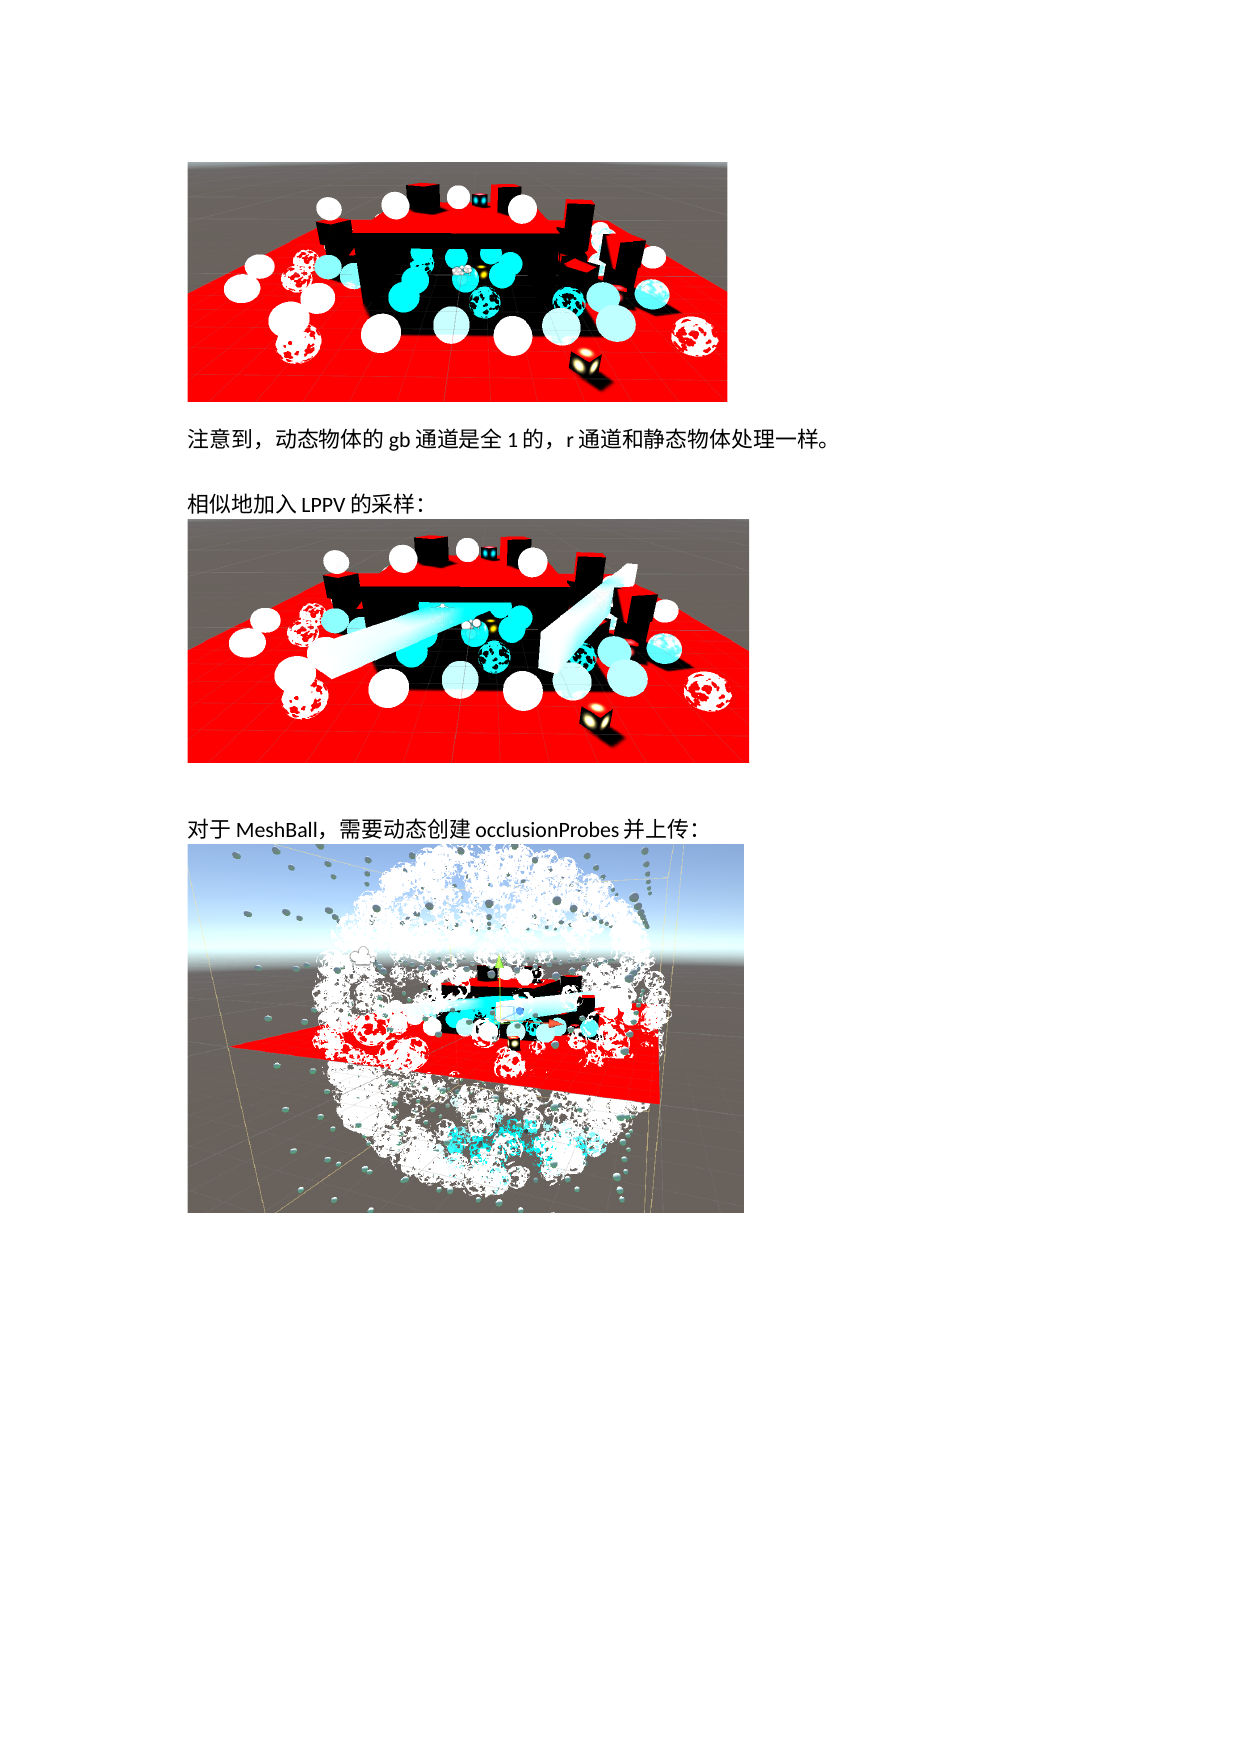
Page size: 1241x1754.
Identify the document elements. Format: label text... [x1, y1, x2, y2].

picture [187, 844, 744, 1213]
picture [187, 519, 750, 763]
text 相似地加入LPPV的采样： [187, 487, 1053, 519]
text 对于MeshBall，需要动态创建occlusionProbes并上传： [187, 812, 1053, 844]
text 注意到，动态物体的gb通道是全1的，r通道和静态物体处理一样。 [187, 422, 1053, 454]
picture [187, 162, 728, 402]
